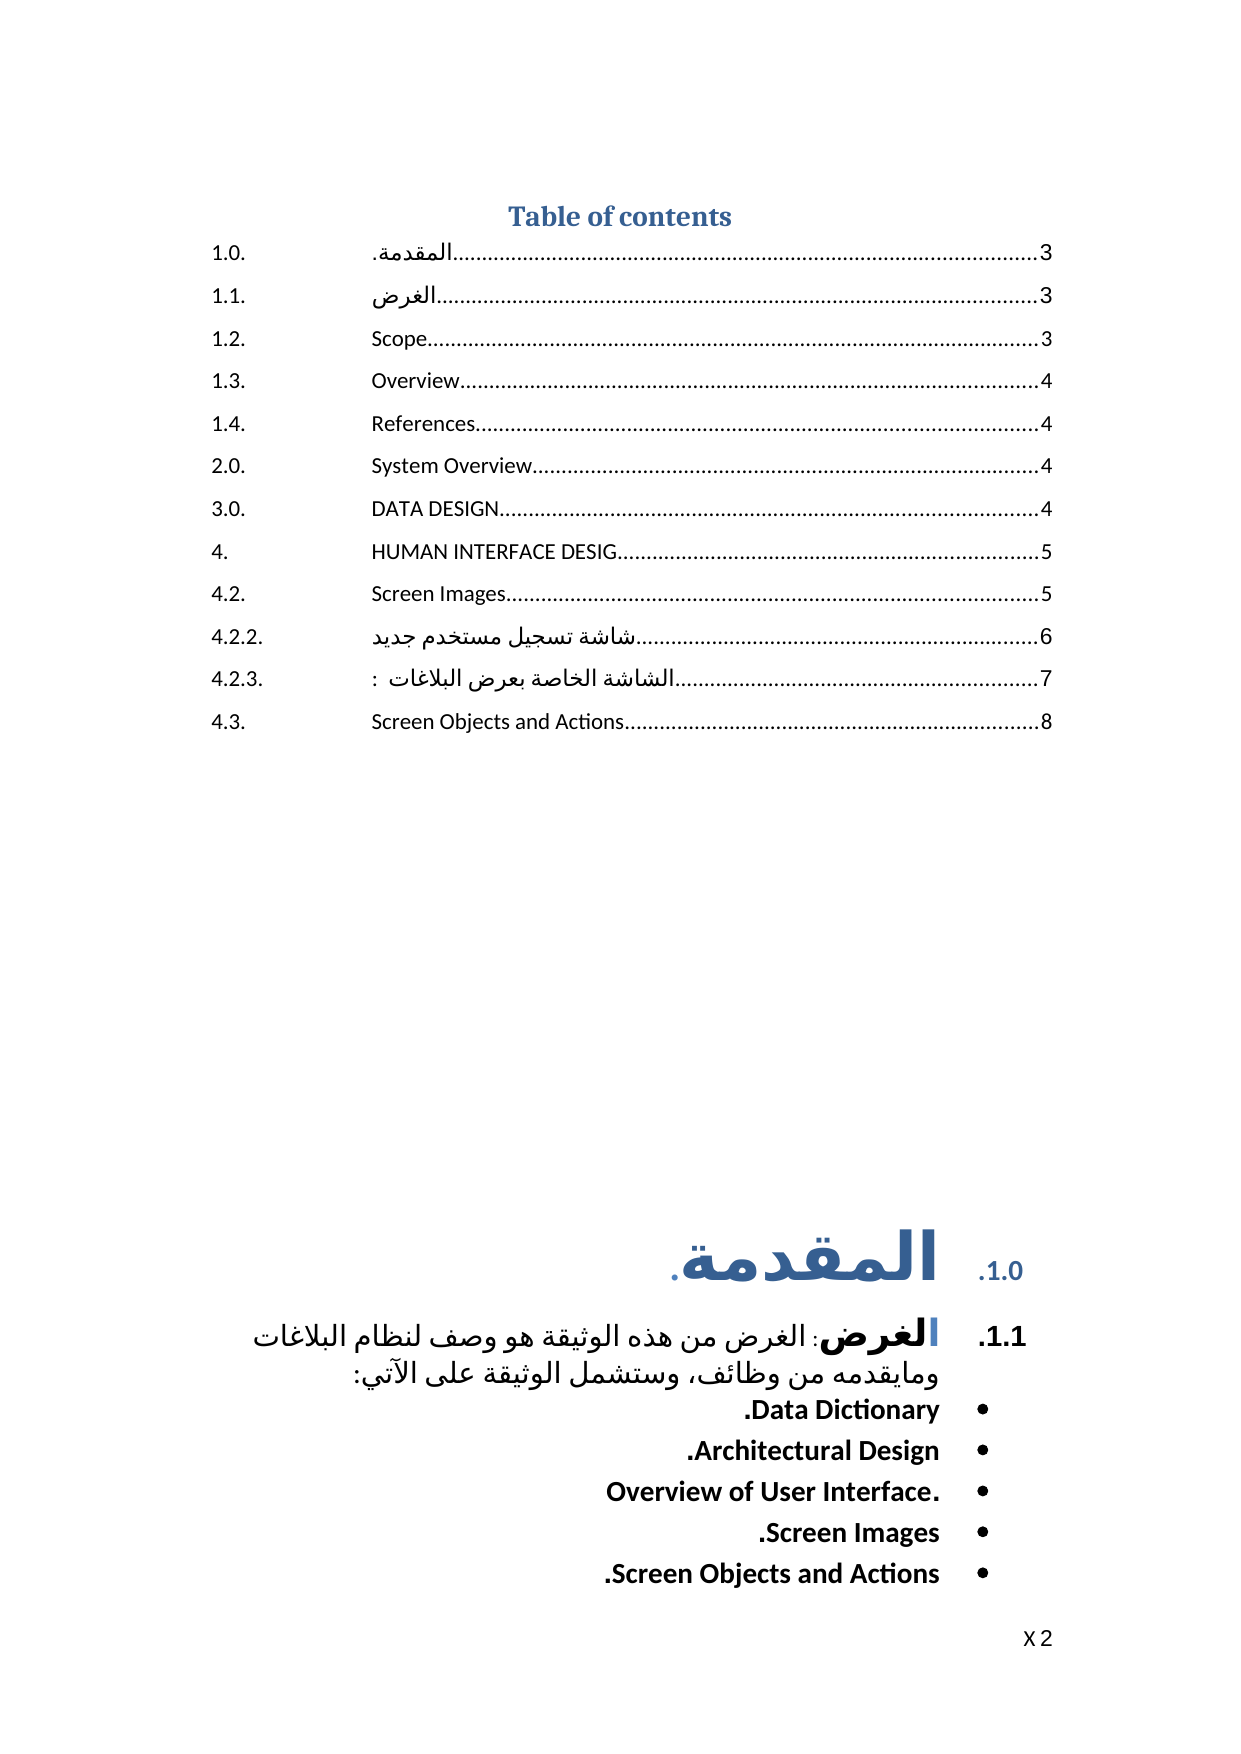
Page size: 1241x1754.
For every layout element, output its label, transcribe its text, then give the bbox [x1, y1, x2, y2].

list Screen Objects and Actions. [187, 1555, 978, 1590]
list Data Dictionary. [187, 1391, 978, 1427]
list .Overview of User Interface [187, 1473, 978, 1508]
list Architectural Design. [187, 1432, 978, 1467]
list الغرض: الغرض من هذه الوثيقة هو وصف لنظام البلاغات ومايقدمه من وظائف، وستشمل الوثيقة على الآتي: [187, 1309, 978, 1391]
subtitle المقدمة. [187, 1216, 978, 1297]
list Screen Images. [187, 1514, 978, 1549]
